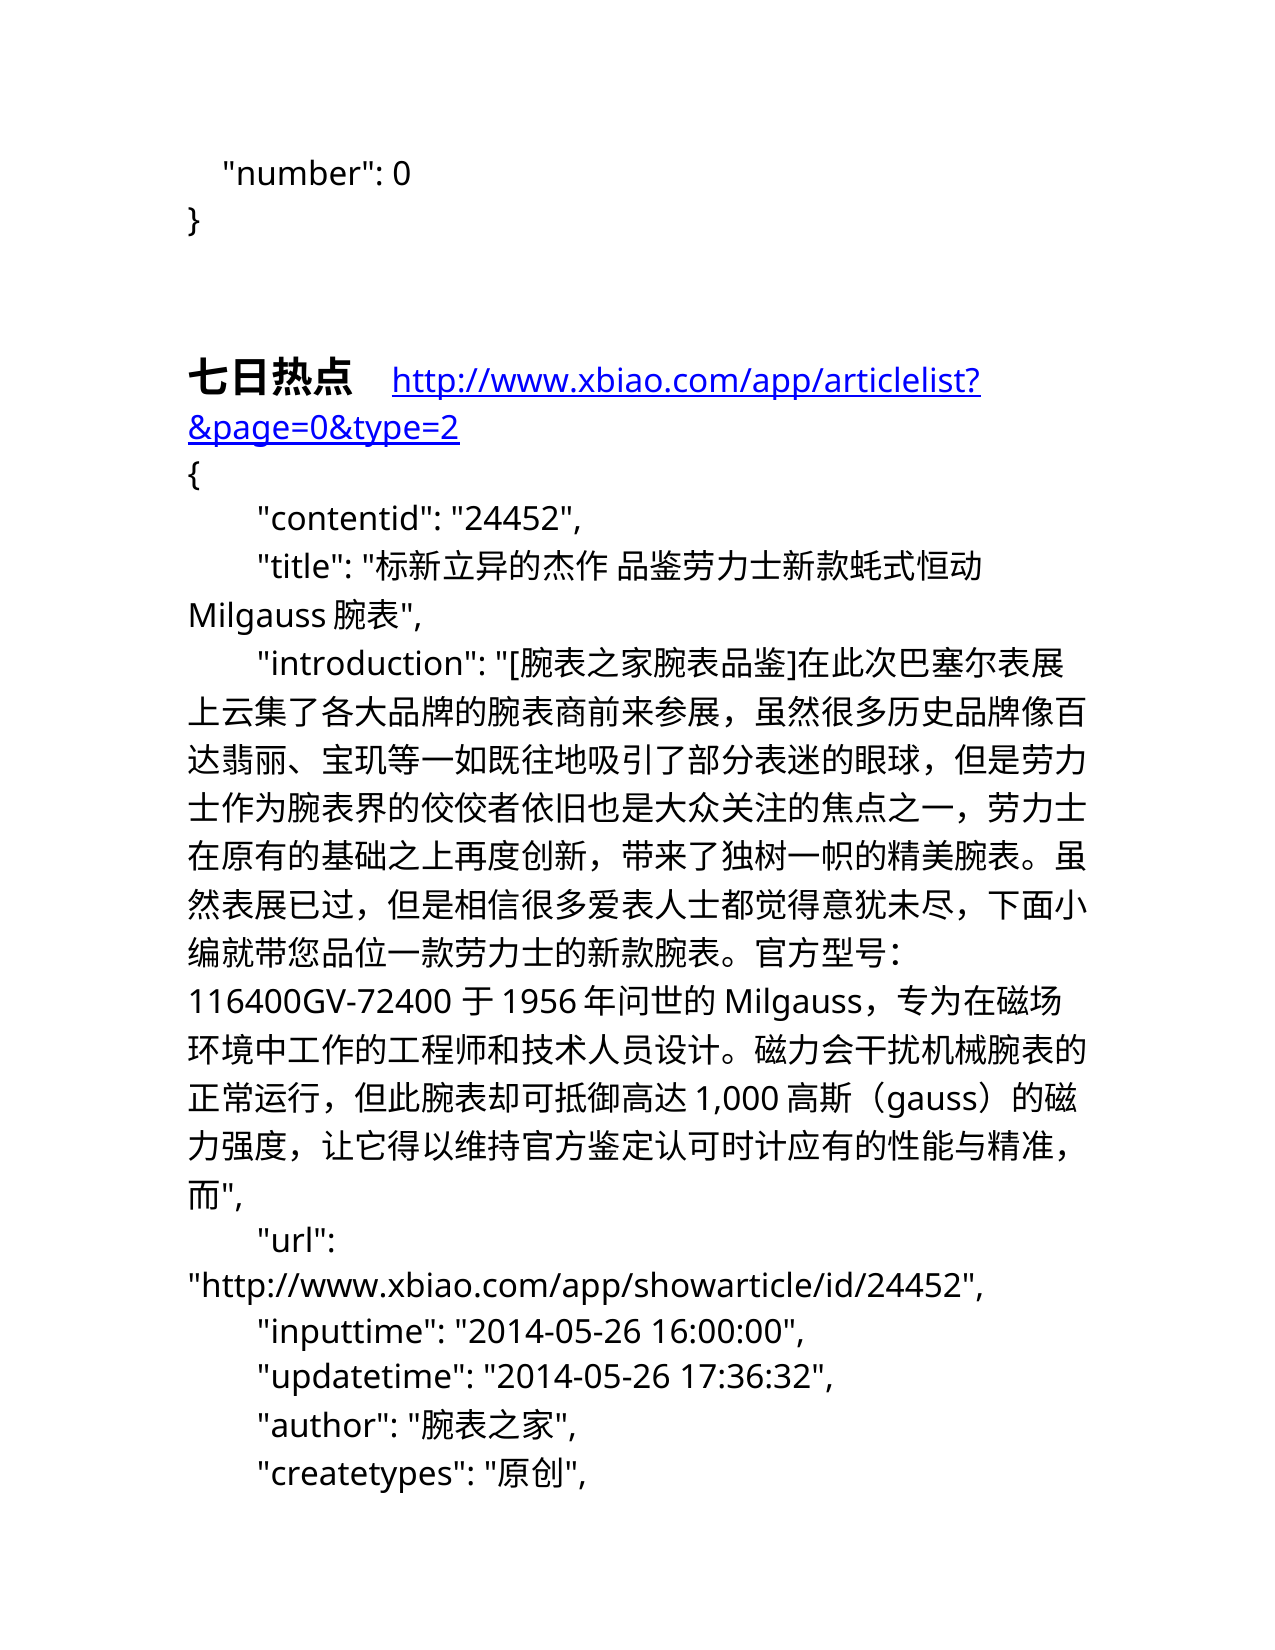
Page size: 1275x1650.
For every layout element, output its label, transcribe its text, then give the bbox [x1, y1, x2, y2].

text "url": "http://www.xbiao.com/app/showarticle/id/24452", [187, 1217, 1087, 1308]
text 七日热点 http://www.xbiao.com/app/articlelist?&page=0&type=2 [187, 344, 1087, 449]
text { [187, 449, 1087, 495]
text "inputtime": "2014-05-26 16:00:00", [187, 1308, 1087, 1353]
text "createtypes": "原创", [187, 1447, 1087, 1495]
text "introduction": "[腕表之家腕表品鉴]在此次巴塞尔表展上云集了各大品牌的腕表商前来参展，虽然很多历史品牌像百达翡丽、宝玑等一如既往地吸引了部分表迷的眼球，但是劳力士作为腕表界的佼佼者依旧也是大众关注的焦点之一，劳力士在原有的基础之上再度创新，带来了独树一帜的精美腕表。虽然表展已过，但是相信很多爱表人士都觉得意犹未尽，下面小编就带您品位一款劳力士的新款腕表。官方型号：116400GV-72400 于1956年问世的Milgauss，专为在磁场环境中工作的工程师和技术人员设计。磁力会干扰机械腕表的正常运行，但此腕表却可抵御高达1,000高斯（gauss）的磁力强度，让它得以维持官方鉴定认可时计应有的性能与精准，而", [187, 637, 1087, 1217]
text "contentid": "24452", [187, 495, 1087, 540]
text } [187, 195, 1087, 241]
text "title": "标新立异的杰作 品鉴劳力士新款蚝式恒动Milgauss腕表", [187, 540, 1087, 637]
text "author": "腕表之家", [187, 1398, 1087, 1447]
text "number": 0 [187, 150, 1087, 195]
text "updatetime": "2014-05-26 17:36:32", [187, 1353, 1087, 1398]
